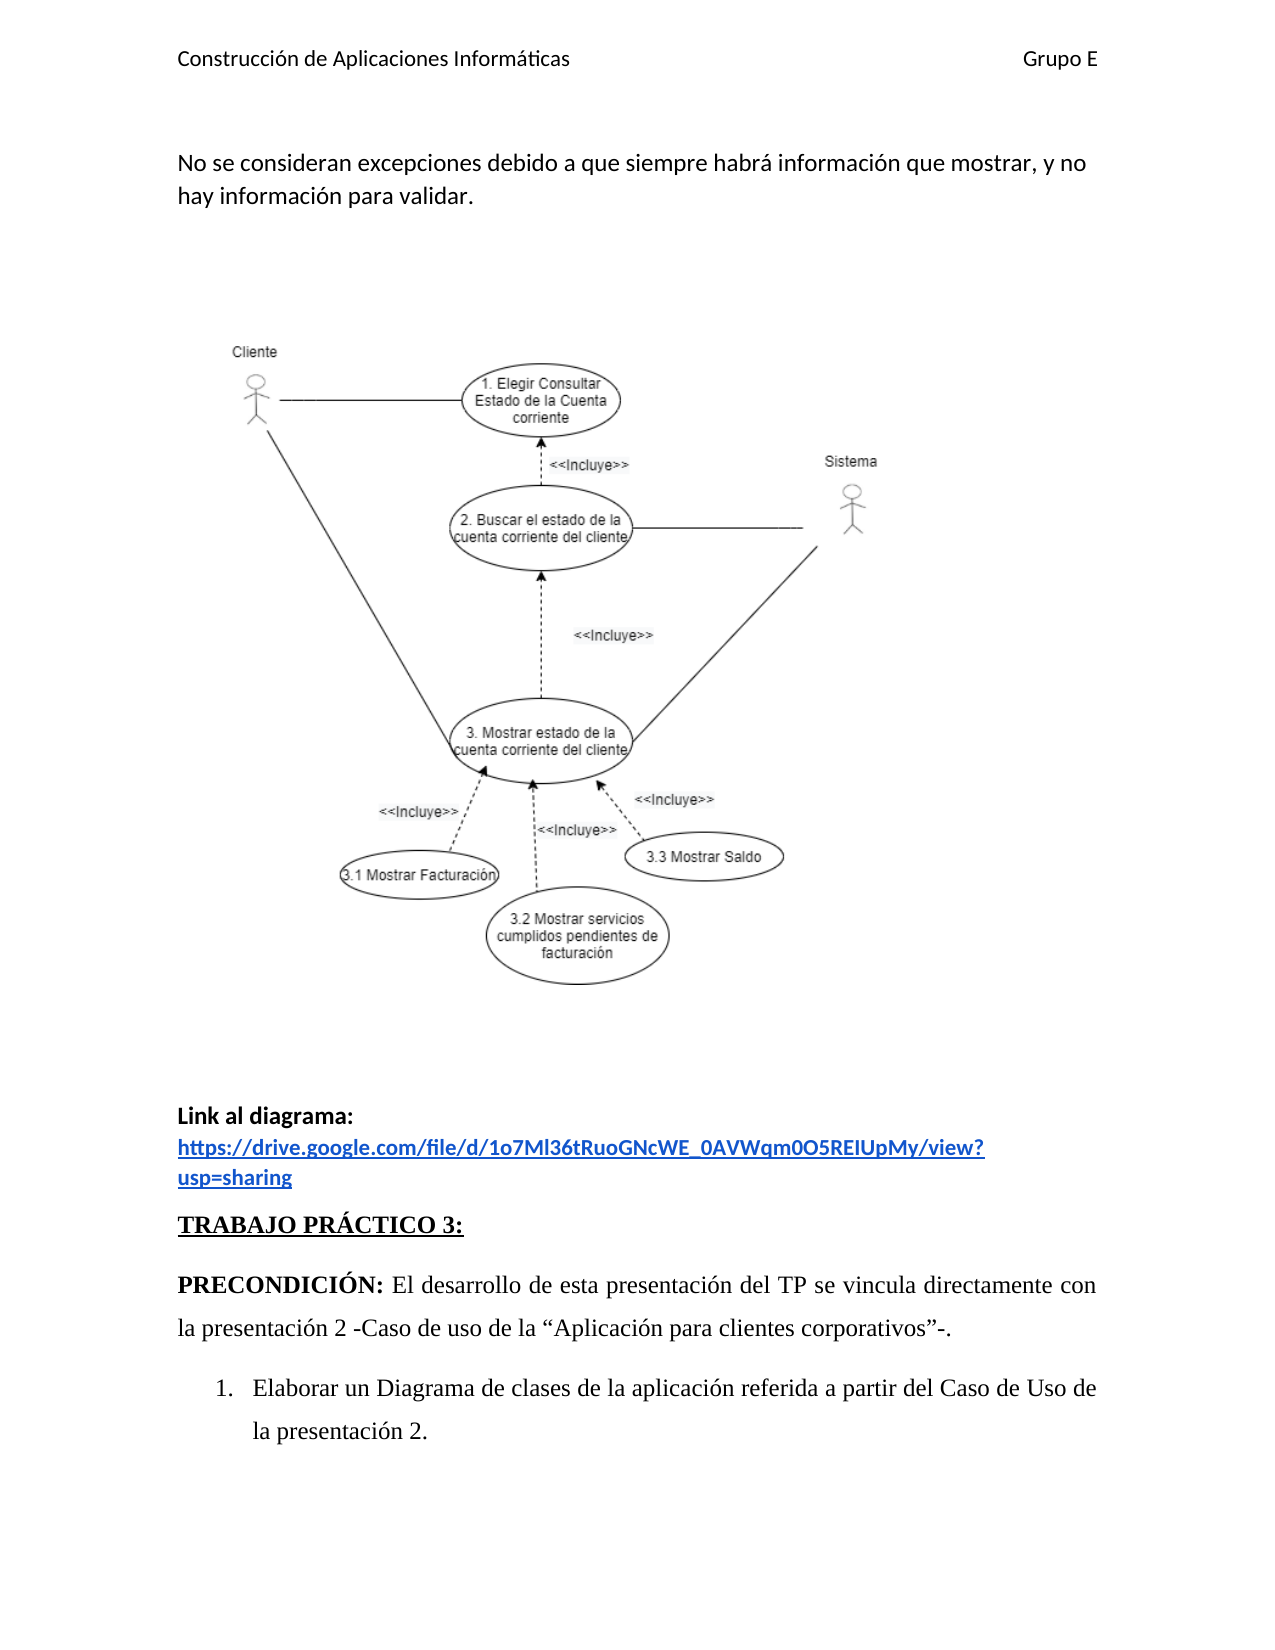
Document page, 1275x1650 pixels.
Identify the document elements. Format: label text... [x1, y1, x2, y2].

text No se consideran excepciones debido a que siempre habrá información que mostrar, y no hay información para validar. [177, 148, 1098, 211]
text PRECONDICIÓN: El desarrollo de esta presentación del TP se vincula directamente con la presentación 2 -Caso de uso de la “Aplicación para clientes corporativos”-. [177, 1270, 1098, 1342]
list Elaborar un Diagrama de clases de la aplicación referida a partir del Caso de Uso de la presentación 2. [215, 1373, 1098, 1445]
text Link al diagrama: https://drive.google.com/file/d/1o7Ml36tRuoGNcWE_0AVWqm0O5REIUpMy/view?usp=sharing [177, 1100, 1098, 1191]
picture [206, 339, 901, 985]
text TRABAJO PRÁCTICO 3: [177, 1210, 1098, 1239]
